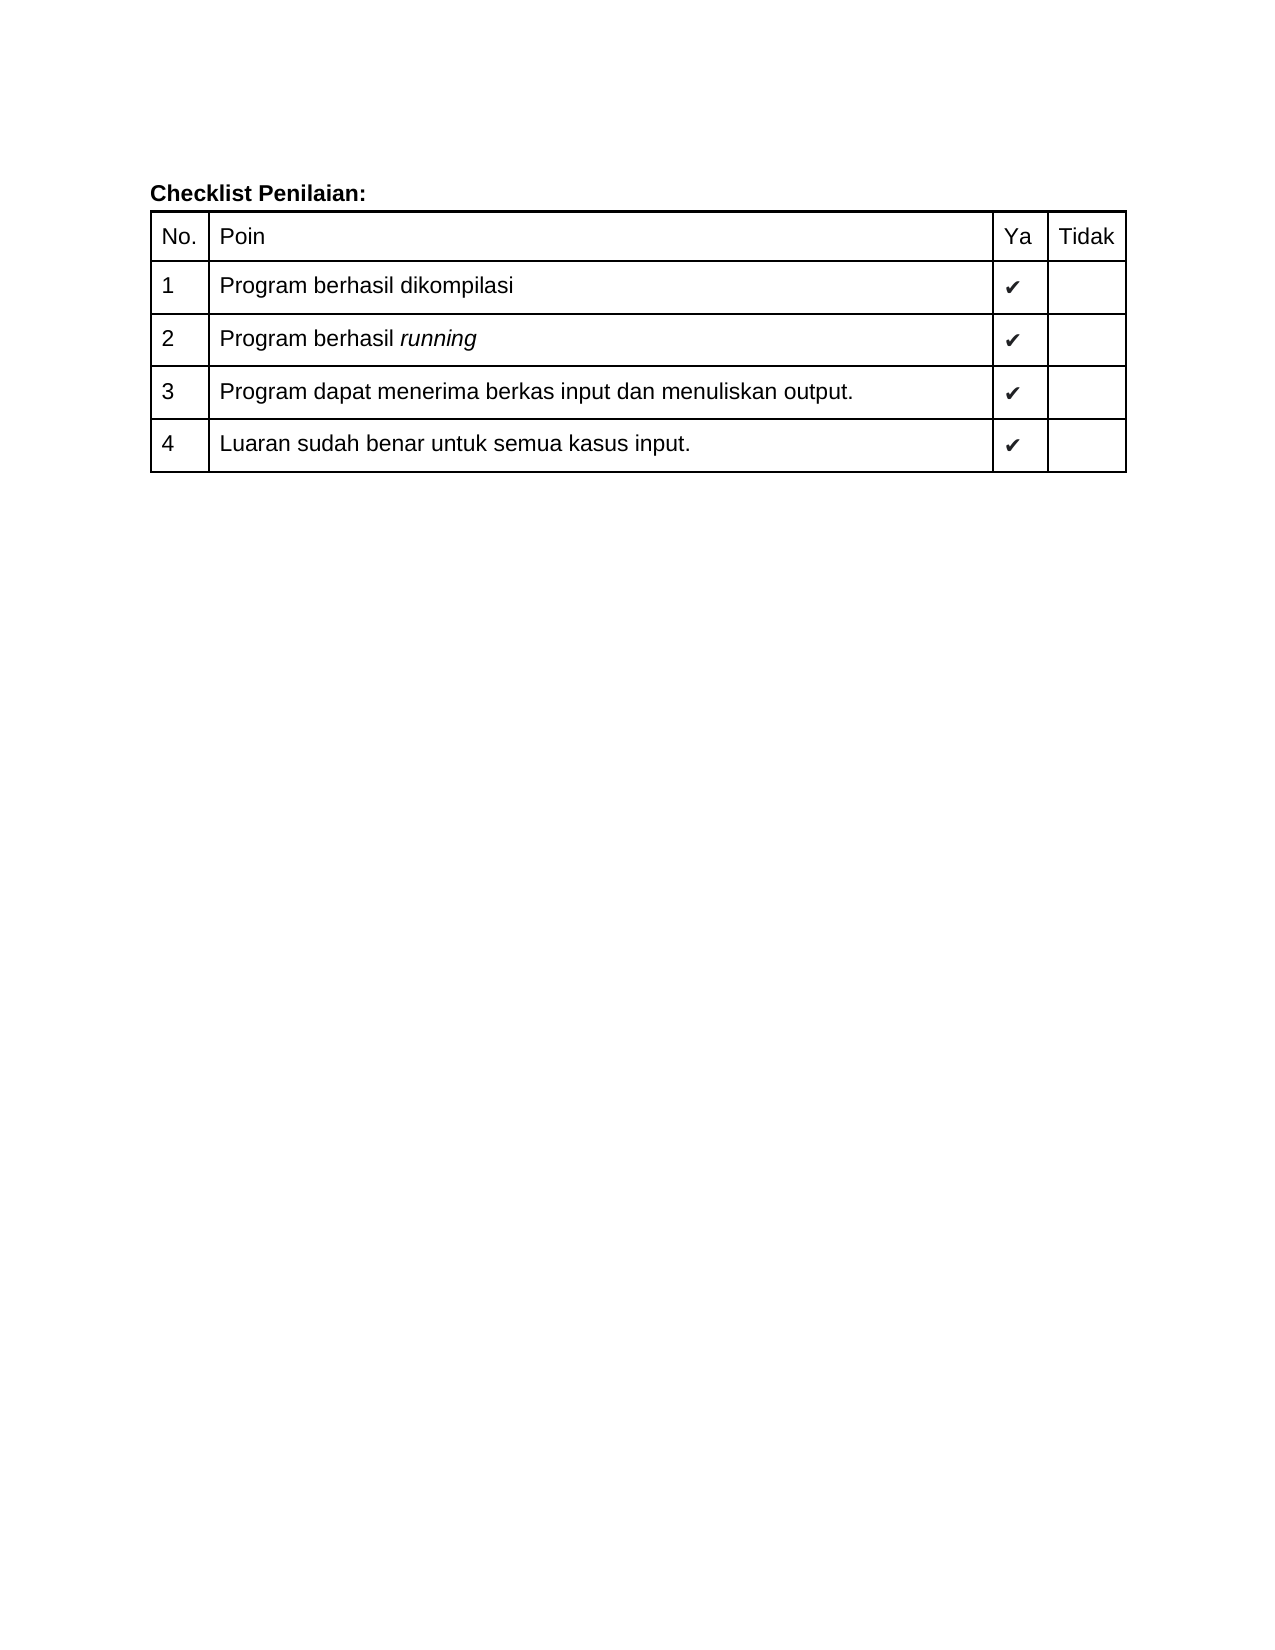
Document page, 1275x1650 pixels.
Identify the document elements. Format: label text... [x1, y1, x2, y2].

table_cell [1049, 315, 1125, 365]
table_cell [1049, 420, 1125, 471]
table_cell 4 [152, 420, 208, 471]
table_cell 3 [152, 367, 208, 418]
table_cell Program berhasil dikompilasi [210, 262, 992, 312]
table_cell [1049, 367, 1125, 418]
table_cell ✔ [994, 315, 1047, 365]
text Checklist Penilaian: [150, 180, 1125, 207]
table_cell ✔ [994, 420, 1047, 471]
table_cell ✔ [994, 262, 1047, 312]
table_cell 1 [152, 262, 208, 312]
table_cell 2 [152, 315, 208, 365]
table_cell ✔ [994, 367, 1047, 418]
table_cell [1049, 262, 1125, 312]
table_cell Luaran sudah benar untuk semua kasus input. [210, 420, 992, 471]
table_header No. [152, 213, 208, 260]
table_cell Program dapat menerima berkas input dan menuliskan output. [210, 367, 992, 418]
table_header Poin [210, 213, 992, 260]
table_header Ya [994, 213, 1047, 260]
table_header Tidak [1049, 213, 1125, 260]
table_cell Program berhasil running [210, 315, 992, 365]
